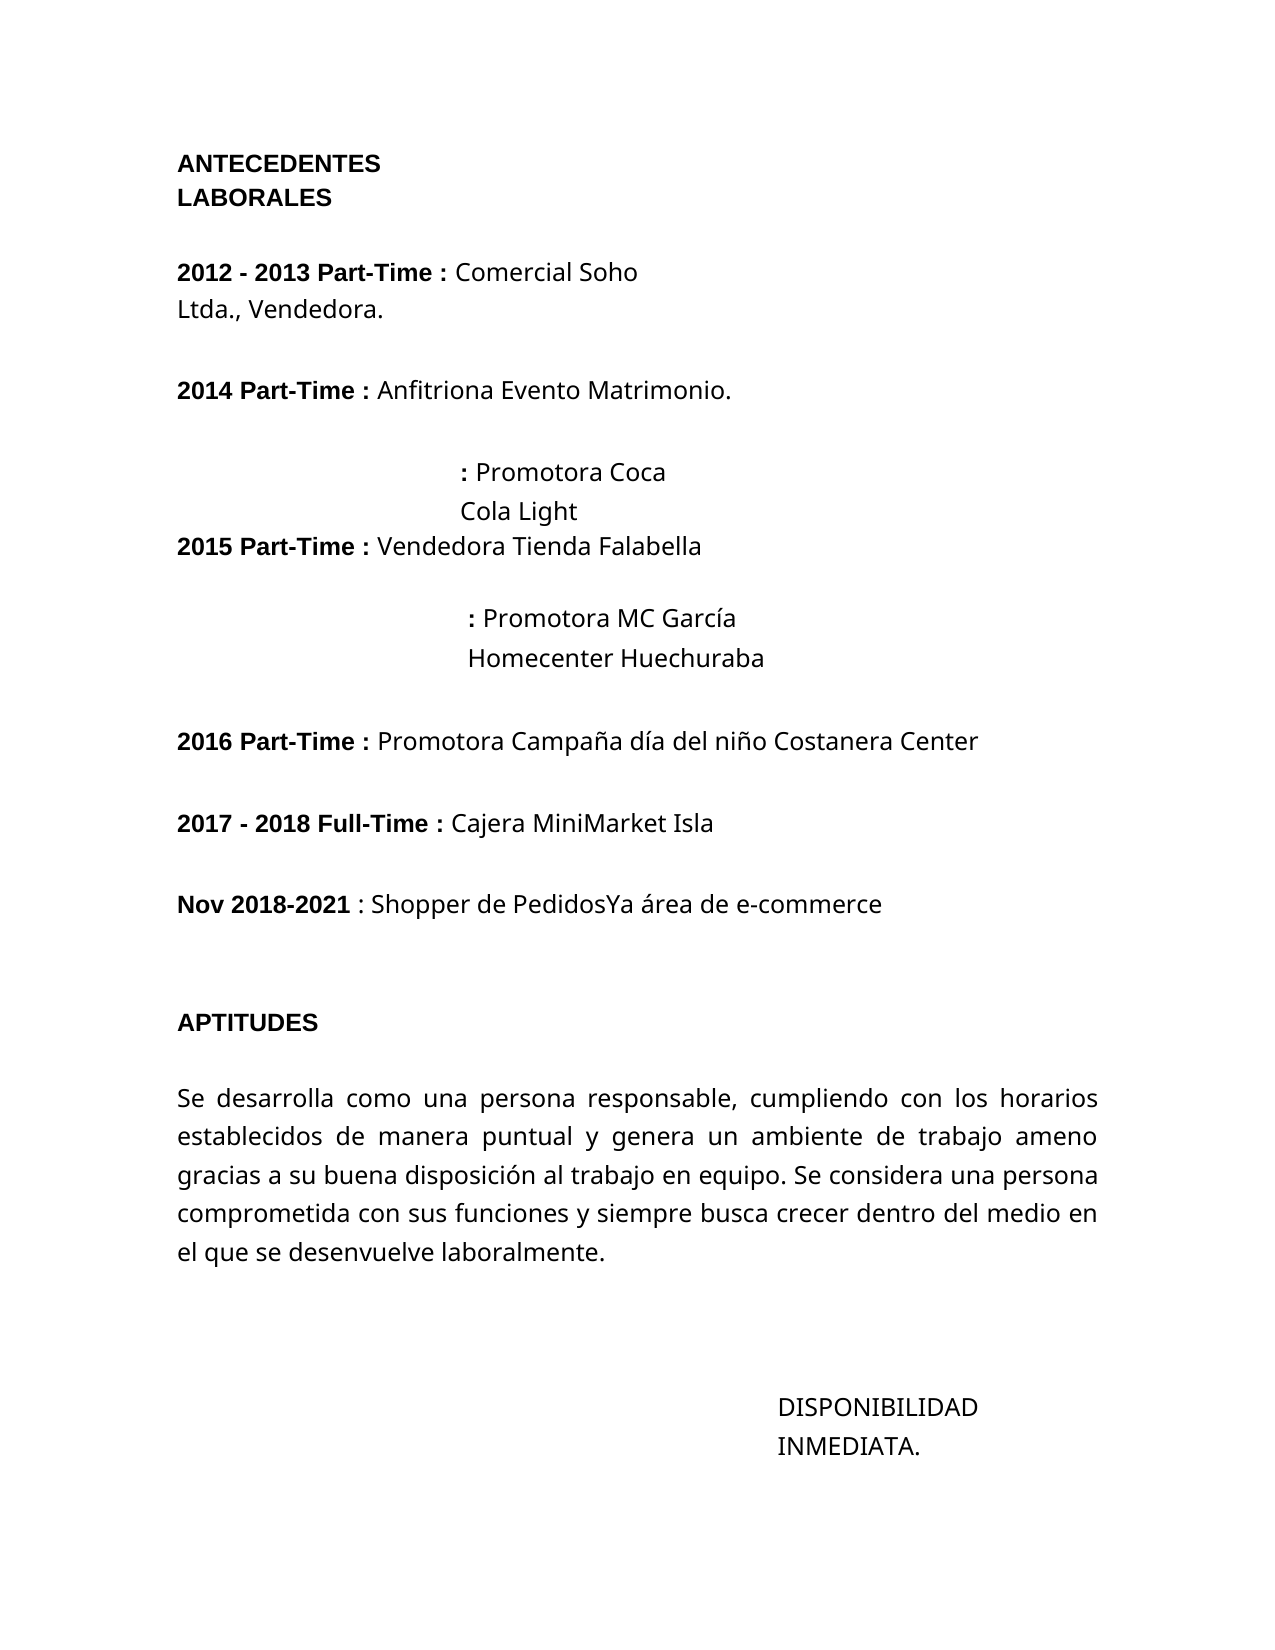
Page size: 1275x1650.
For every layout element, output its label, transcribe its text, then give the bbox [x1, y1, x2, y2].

text Se desarrolla como una persona responsable, cumpliendo con los horarios establecidos de manera puntual y genera un ambiente de trabajo ameno gracias a su buena disposición al trabajo en equipo. Se considera una persona comprometida con sus funciones y siempre busca crecer dentro del medio en el que se desenvuelve laboralmente. [177, 1080, 1098, 1268]
text DISPONIBILIDAD INMEDIATA. [777, 1389, 980, 1463]
text Nov 2018-2021 : Shopper de PedidosYa área de e-commerce [177, 887, 1110, 921]
text 2012 - 2013 Part-Time : Comercial Soho Ltda., Vendedora. [177, 255, 704, 326]
text : Promotora MC García Homecenter Huechuraba [467, 601, 872, 674]
text 2016 Part-Time : Promotora Campaña día del niño Costanera Center [177, 724, 1110, 758]
subtitle ANTECEDENTES LABORALES [177, 149, 383, 211]
text 2014 Part-Time : Anfitriona Evento Matrimonio. [177, 373, 1110, 407]
text 2015 Part-Time : Vendedora Tienda Falabella [177, 532, 1110, 561]
subtitle APTITUDES [177, 1007, 1110, 1036]
text 2017 - 2018 Full-Time : Cajera MiniMarket Isla [177, 805, 1110, 839]
text : Promotora Coca Cola Light [460, 454, 718, 527]
